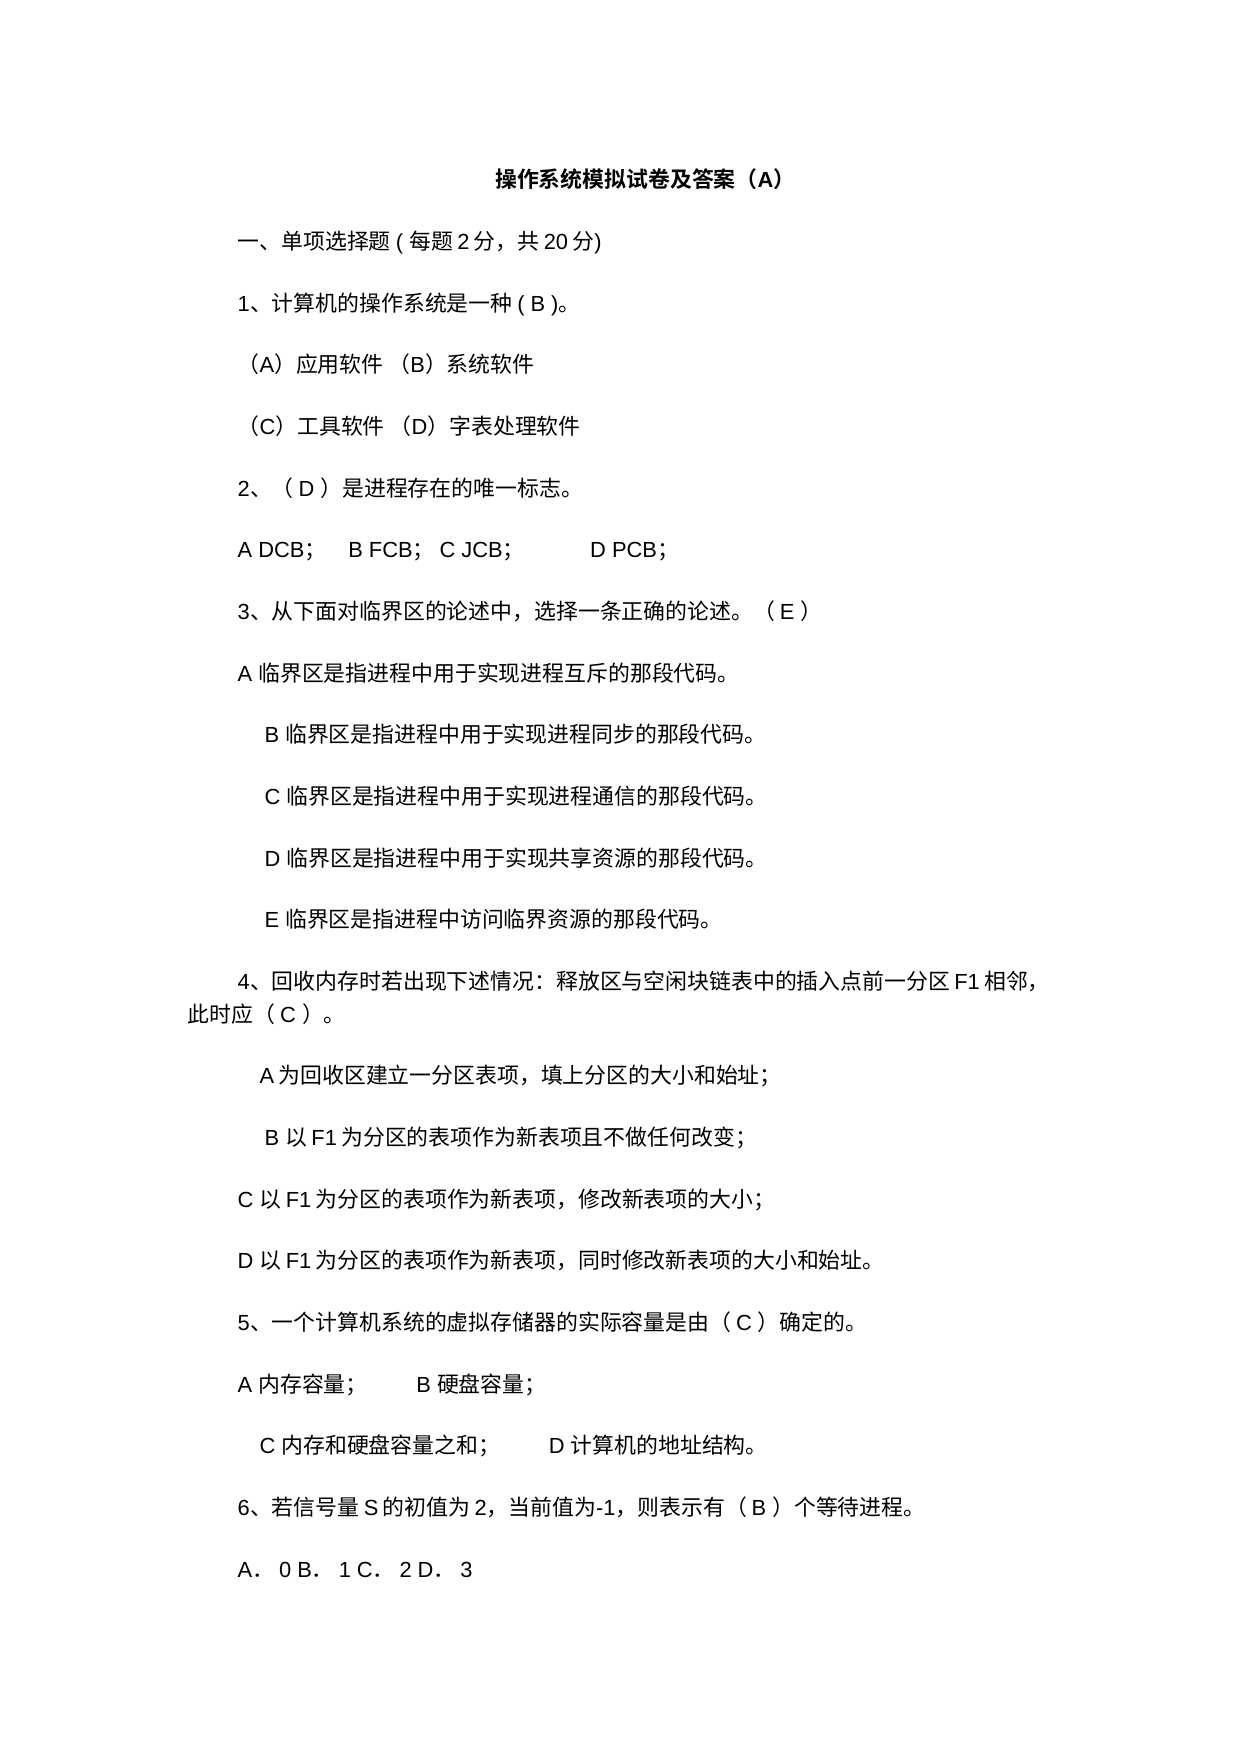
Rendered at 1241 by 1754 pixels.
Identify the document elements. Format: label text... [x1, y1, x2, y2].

text A 内存容量； B 硬盘容量； [187, 1366, 1053, 1399]
text 2、（ D ）是进程存在的唯一标志。 [187, 470, 1053, 503]
text C 以F1为分区的表项作为新表项，修改新表项的大小； [187, 1181, 1053, 1214]
text D 临界区是指进程中用于实现共享资源的那段代码。 [187, 840, 1053, 873]
text （A）应用软件 （B）系统软件 [187, 347, 1053, 379]
text 一、单项选择题 ( 每题2分，共20分) [187, 224, 1053, 256]
text E 临界区是指进程中访问临界资源的那段代码。 [187, 902, 1053, 934]
text 4、回收内存时若出现下述情况：释放区与空闲块链表中的插入点前一分区F1相邻，此时应（ C ）。 [187, 964, 1053, 1029]
text 1、计算机的操作系统是一种 ( B )。 [187, 285, 1053, 318]
text A 临界区是指进程中用于实现进程互斥的那段代码。 [187, 655, 1053, 688]
text B 以F1为分区的表项作为新表项且不做任何改变； [187, 1119, 1053, 1152]
text A为回收区建立一分区表项，填上分区的大小和始址； [187, 1058, 1053, 1090]
text C 内存和硬盘容量之和； D 计算机的地址结构。 [187, 1428, 1053, 1460]
text A DCB； B FCB； C JCB； D PCB； [187, 532, 1053, 564]
text 5、一个计算机系统的虚拟存储器的实际容量是由（ C ）确定的。 [187, 1304, 1053, 1337]
text 3、从下面对临界区的论述中，选择一条正确的论述。（ E ） [187, 594, 1053, 626]
text D 以F1为分区的表项作为新表项，同时修改新表项的大小和始址。 [187, 1243, 1053, 1275]
text （C）工具软件 （D）字表处理软件 [187, 409, 1053, 441]
text B 临界区是指进程中用于实现进程同步的那段代码。 [187, 717, 1053, 749]
text C 临界区是指进程中用于实现进程通信的那段代码。 [187, 779, 1053, 811]
text 6、若信号量S的初值为2，当前值为-1，则表示有（ B ）个等待进程。 [187, 1489, 1053, 1522]
text 操作系统模拟试卷及答案（A） [187, 162, 1053, 194]
text A． 0 B． 1 C． 2 D． 3 [187, 1551, 1053, 1584]
